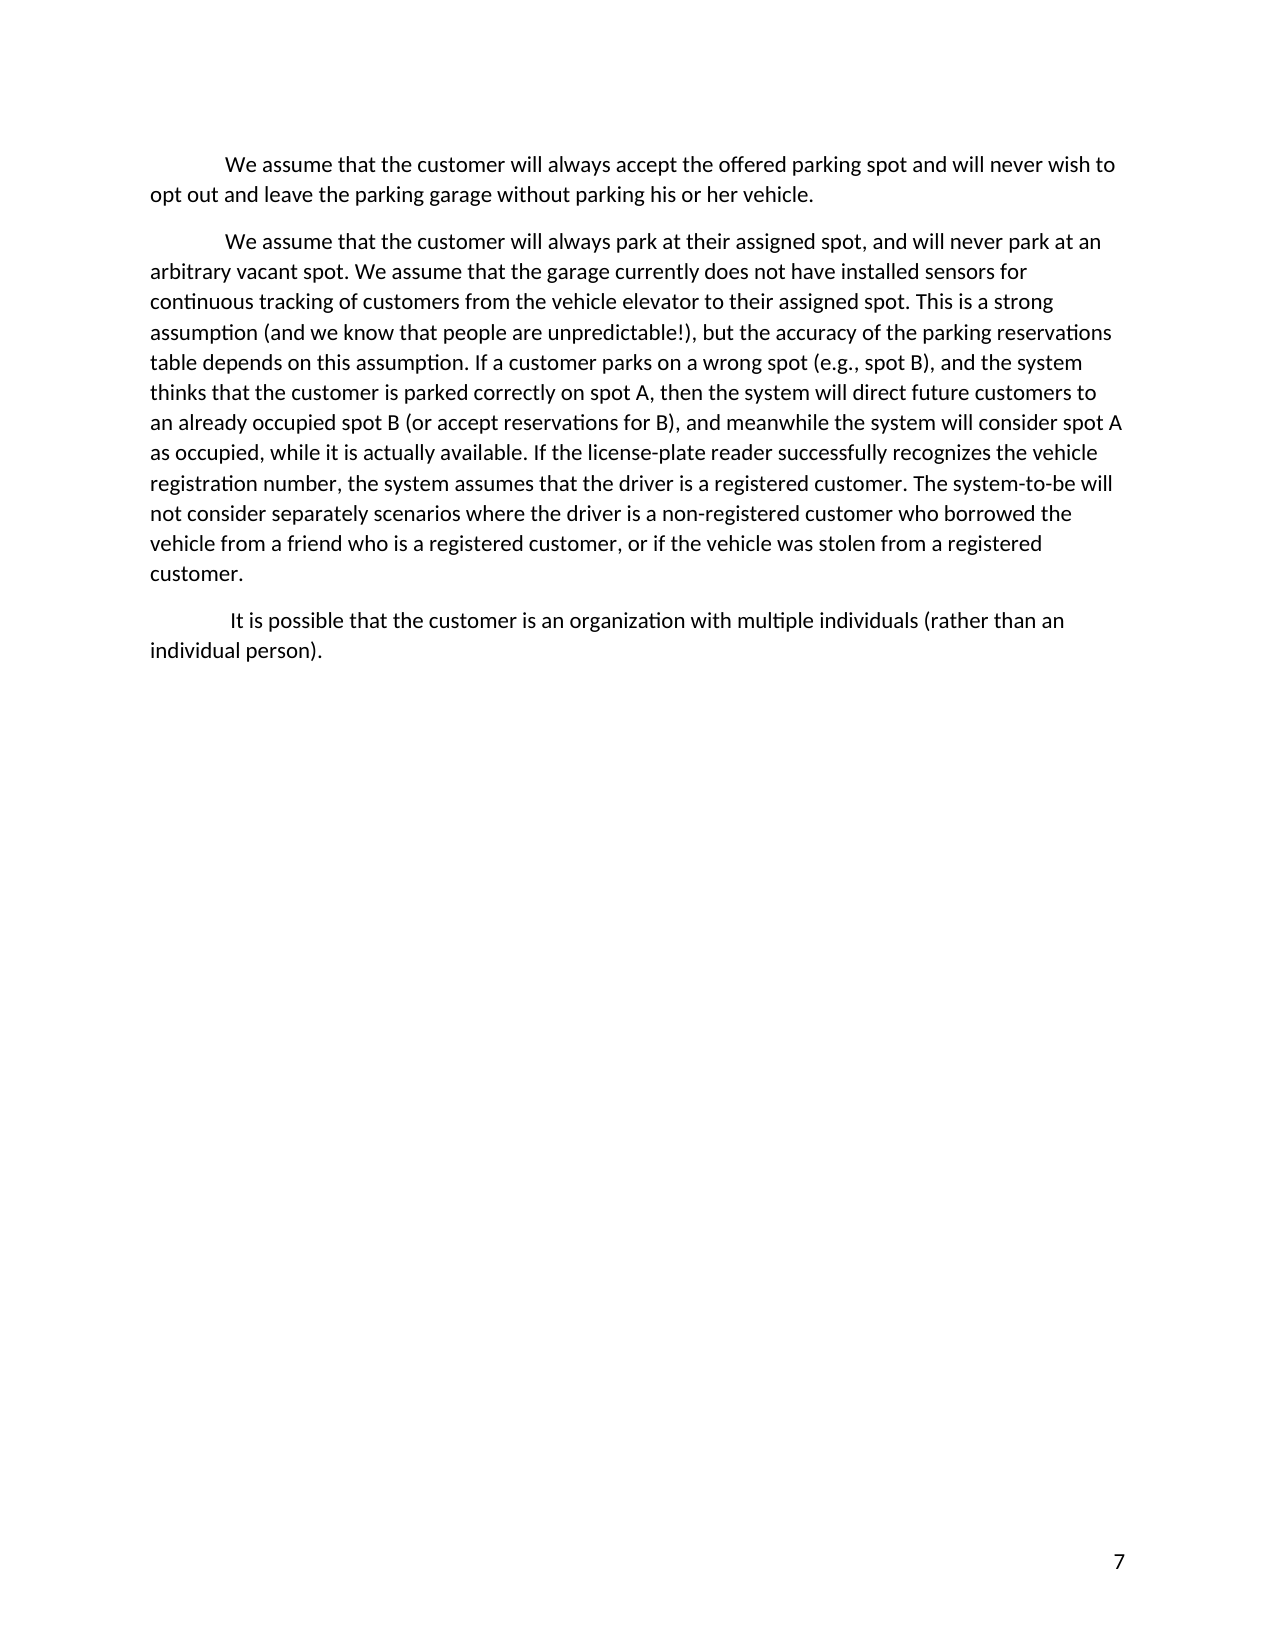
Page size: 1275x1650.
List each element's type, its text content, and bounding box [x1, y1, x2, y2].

text We assume that the customer will always accept the offered parking spot and will never wish to opt out and leave the parking garage without parking his or her vehicle. [150, 150, 1125, 208]
text It is possible that the customer is an organization with multiple individuals (rather than an individual person). [150, 606, 1125, 664]
text We assume that the customer will always park at their assigned spot, and will never park at an arbitrary vacant spot. We assume that the garage currently does not have installed sensors for continuous tracking of customers from the vehicle elevator to their assigned spot. This is a strong assumption (and we know that people are unpredictable!), but the accuracy of the parking reservations table depends on this assumption. If a customer parks on a wrong spot (e.g., spot B), and the system thinks that the customer is parked correctly on spot A, then the system will direct future customers to an already occupied spot B (or accept reservations for B), and meanwhile the system will consider spot A as occupied, while it is actually available. If the license-plate reader successfully recognizes the vehicle registration number, the system assumes that the driver is a registered customer. The system-to-be will not consider separately scenarios where the driver is a non-registered customer who borrowed the vehicle from a friend who is a registered customer, or if the vehicle was stolen from a registered customer. [150, 227, 1125, 587]
